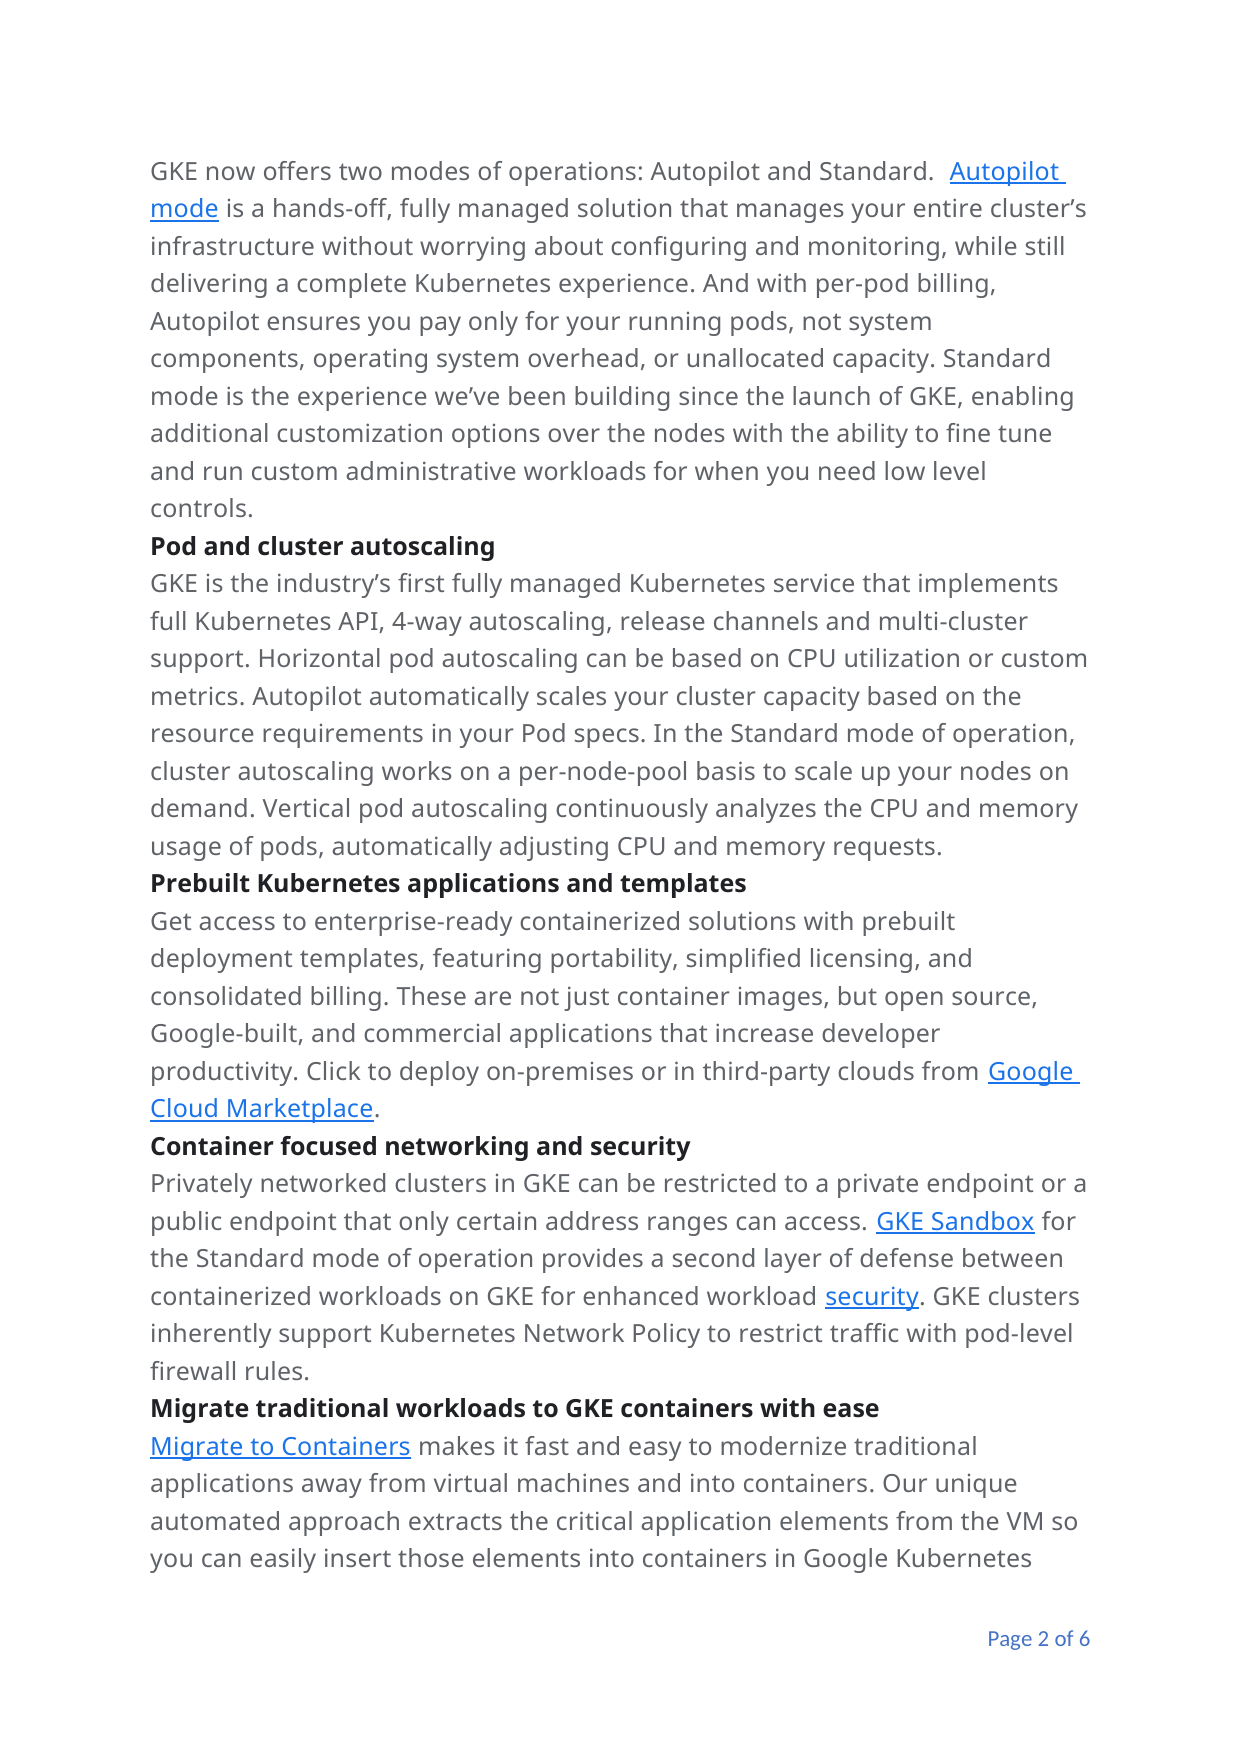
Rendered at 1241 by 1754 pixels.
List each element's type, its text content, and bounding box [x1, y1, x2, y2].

text Privately networked clusters in GKE can be restricted to a private endpoint or a public endpoint that only certain address ranges can access. GKE Sandbox for the Standard mode of operation provides a second layer of defense between containerized workloads on GKE for enhanced workload security. GKE clusters inherently support Kubernetes Network Policy to restrict traffic with pod-level firewall rules. [150, 1162, 1090, 1387]
text Get access to enterprise-ready containerized solutions with prebuilt deployment templates, featuring portability, simplified licensing, and consolidated billing. These are not just container images, but open source, Google-built, and commercial applications that increase developer productivity. Click to deploy on-premises or in third-party clouds from Google Cloud Marketplace. [150, 900, 1090, 1125]
text GKE now offers two modes of operations: Autopilot and Standard. Autopilot mode is a hands-off, fully managed solution that manages your entire cluster’s infrastructure without worrying about configuring and monitoring, while still delivering a complete Kubernetes experience. And with per-pod billing, Autopilot ensures you pay only for your running pods, not system components, operating system overhead, or unallocated capacity. Standard mode is the experience we’ve been building since the launch of GKE, enabling additional customization options over the nodes with the ability to fine tune and run custom administrative workloads for when you need low level controls. [150, 150, 1090, 525]
subtitle Container focused networking and security [150, 1125, 1090, 1162]
subtitle Pod and cluster autoscaling [150, 525, 1090, 562]
subtitle Migrate traditional workloads to GKE containers with ease [150, 1387, 1090, 1425]
subtitle Prebuilt Kubernetes applications and templates [150, 862, 1090, 900]
text GKE is the industry’s first fully managed Kubernetes service that implements full Kubernetes API, 4-way autoscaling, release channels and multi-cluster support. Horizontal pod autoscaling can be based on CPU utilization or custom metrics. Autopilot automatically scales your cluster capacity based on the resource requirements in your Pod specs. In the Standard mode of operation, cluster autoscaling works on a per-node-pool basis to scale up your nodes on demand. Vertical pod autoscaling continuously analyzes the CPU and memory usage of pods, automatically adjusting CPU and memory requests. [150, 562, 1090, 862]
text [150, 1425, 1090, 1575]
